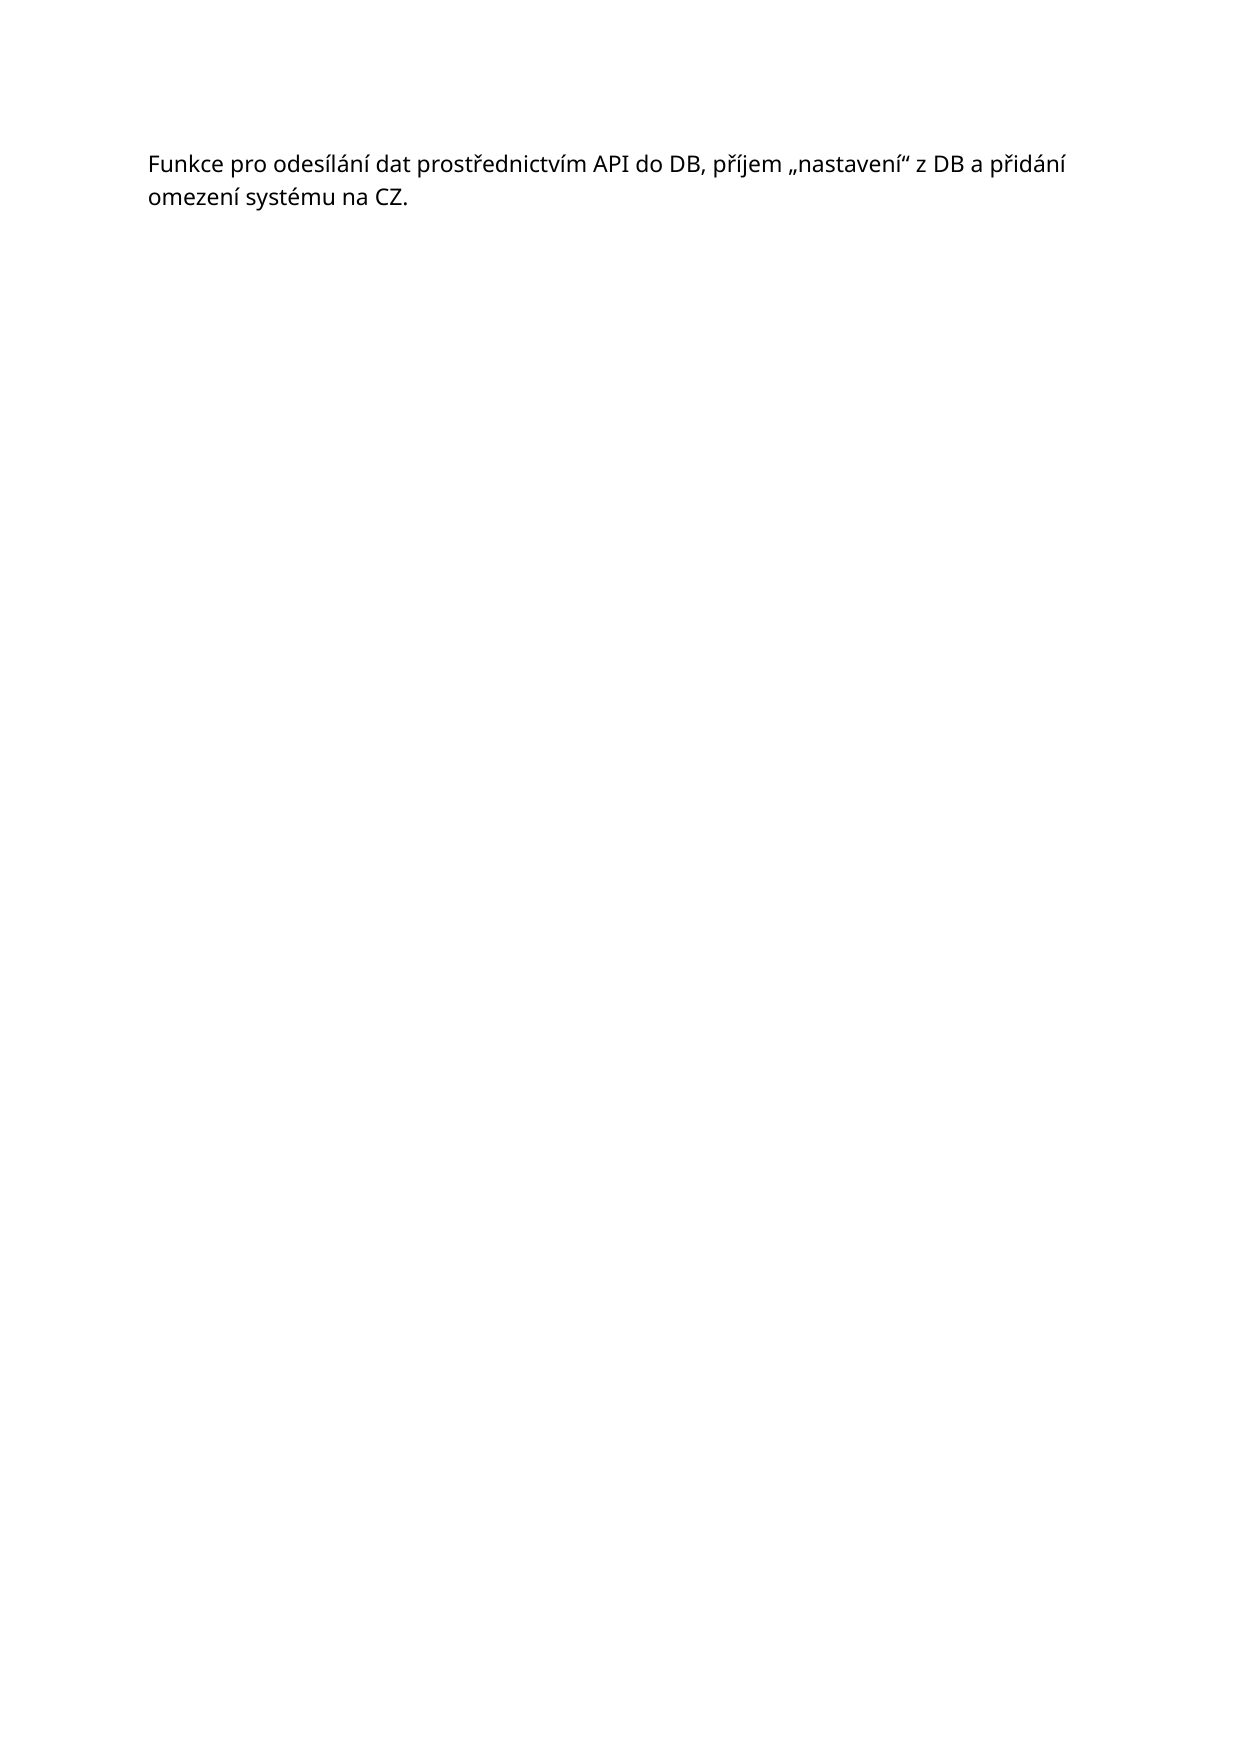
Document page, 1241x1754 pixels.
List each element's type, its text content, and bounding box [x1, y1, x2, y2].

text Funkce pro odesílání dat prostřednictvím API do DB, příjem „nastavení“ z DB a přidání omezení systému na CZ. [148, 148, 1093, 213]
